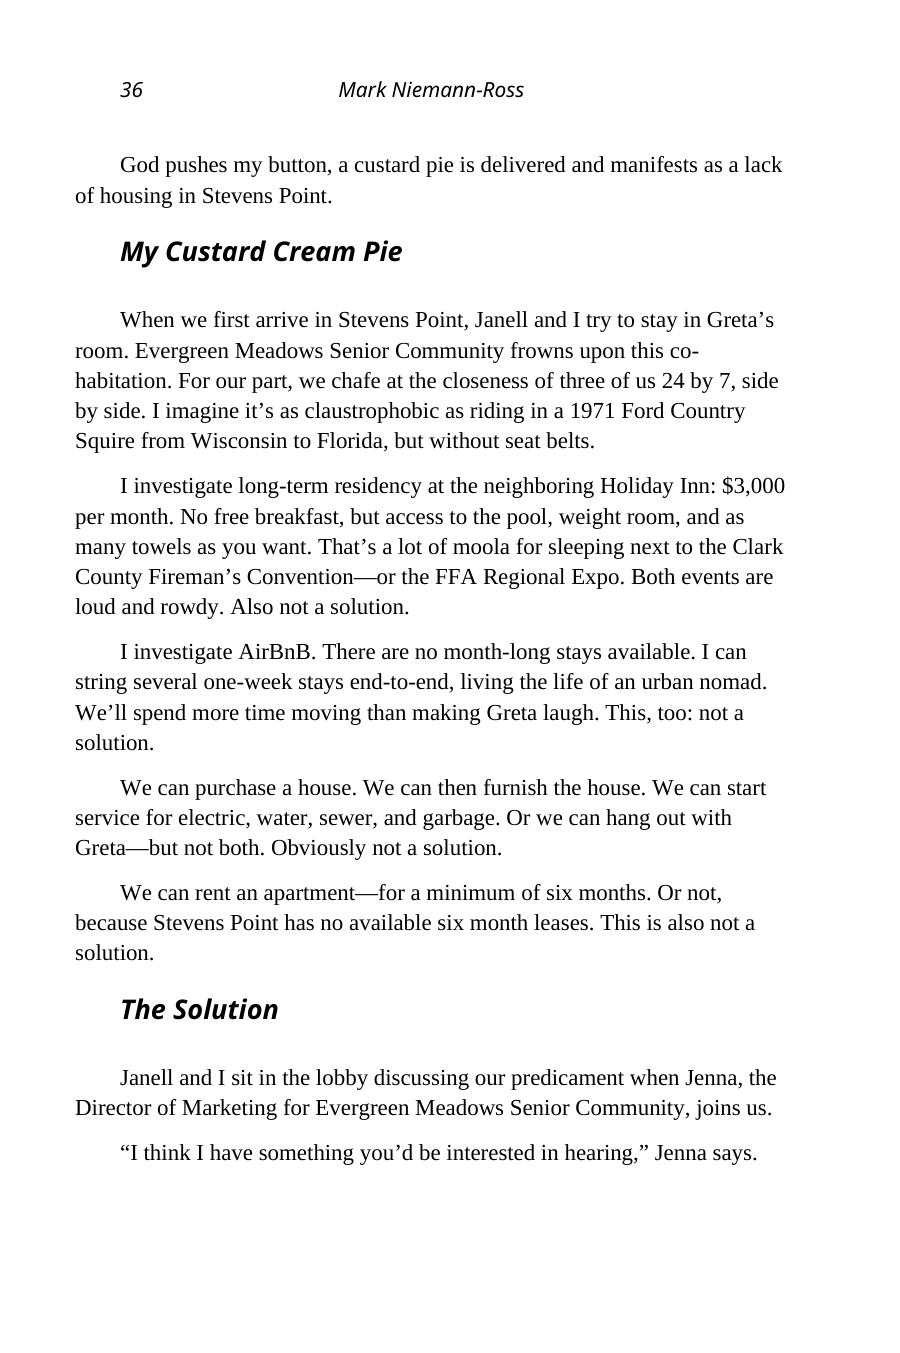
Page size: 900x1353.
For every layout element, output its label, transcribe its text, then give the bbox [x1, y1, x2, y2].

subtitle My Custard Cream Pie [75, 233, 787, 270]
text “I think I have something you’d be interested in hearing,” Jenna says. [75, 1139, 787, 1166]
text Janell and I sit in the lobby discussing our predicament when Jenna, the Director of Marketing for Evergreen Meadows Senior Community, joins us. [75, 1064, 787, 1121]
text When we first arrive in Stevens Point, Janell and I try to stay in Greta’s room. Evergreen Meadows Senior Community frowns upon this co-habitation. For our part, we chafe at the closeness of three of us 24 by 7, side by side. I imagine it’s as claustrophobic as riding in a 1971 Ford Country Squire from Wisconsin to Florida, but without seat belts. [75, 307, 787, 454]
text God pushes my button, a custard pie is delivered and manifests as a lack of housing in Stevens Point. [75, 152, 787, 208]
text I investigate long-term residency at the neighboring Holiday Inn: $3,000 per month. No free breakfast, but access to the pool, weight room, and as many towels as you want. That’s a lot of moola for sleeping next to the Clark County Fireman’s Convention—or the FFA Regional Expo. Both events are loud and rowdy. Also not a solution. [75, 473, 787, 620]
text I investigate AirBnB. There are no month-long stays available. I can string several one-week stays end-to-end, living the life of an urban nomad. We’ll spend more time moving than making Greta laugh. This, too: not a solution. [75, 638, 787, 755]
text We can rent an apartment—for a minimum of six months. Or not, because Stevens Point has no available six month leases. This is also not a solution. [75, 879, 787, 966]
subtitle The Solution [75, 990, 787, 1027]
text We can purchase a house. We can then furnish the house. We can start service for electric, water, sewer, and garbage. Or we can hang out with Greta—but not both. Obviously not a solution. [75, 774, 787, 860]
